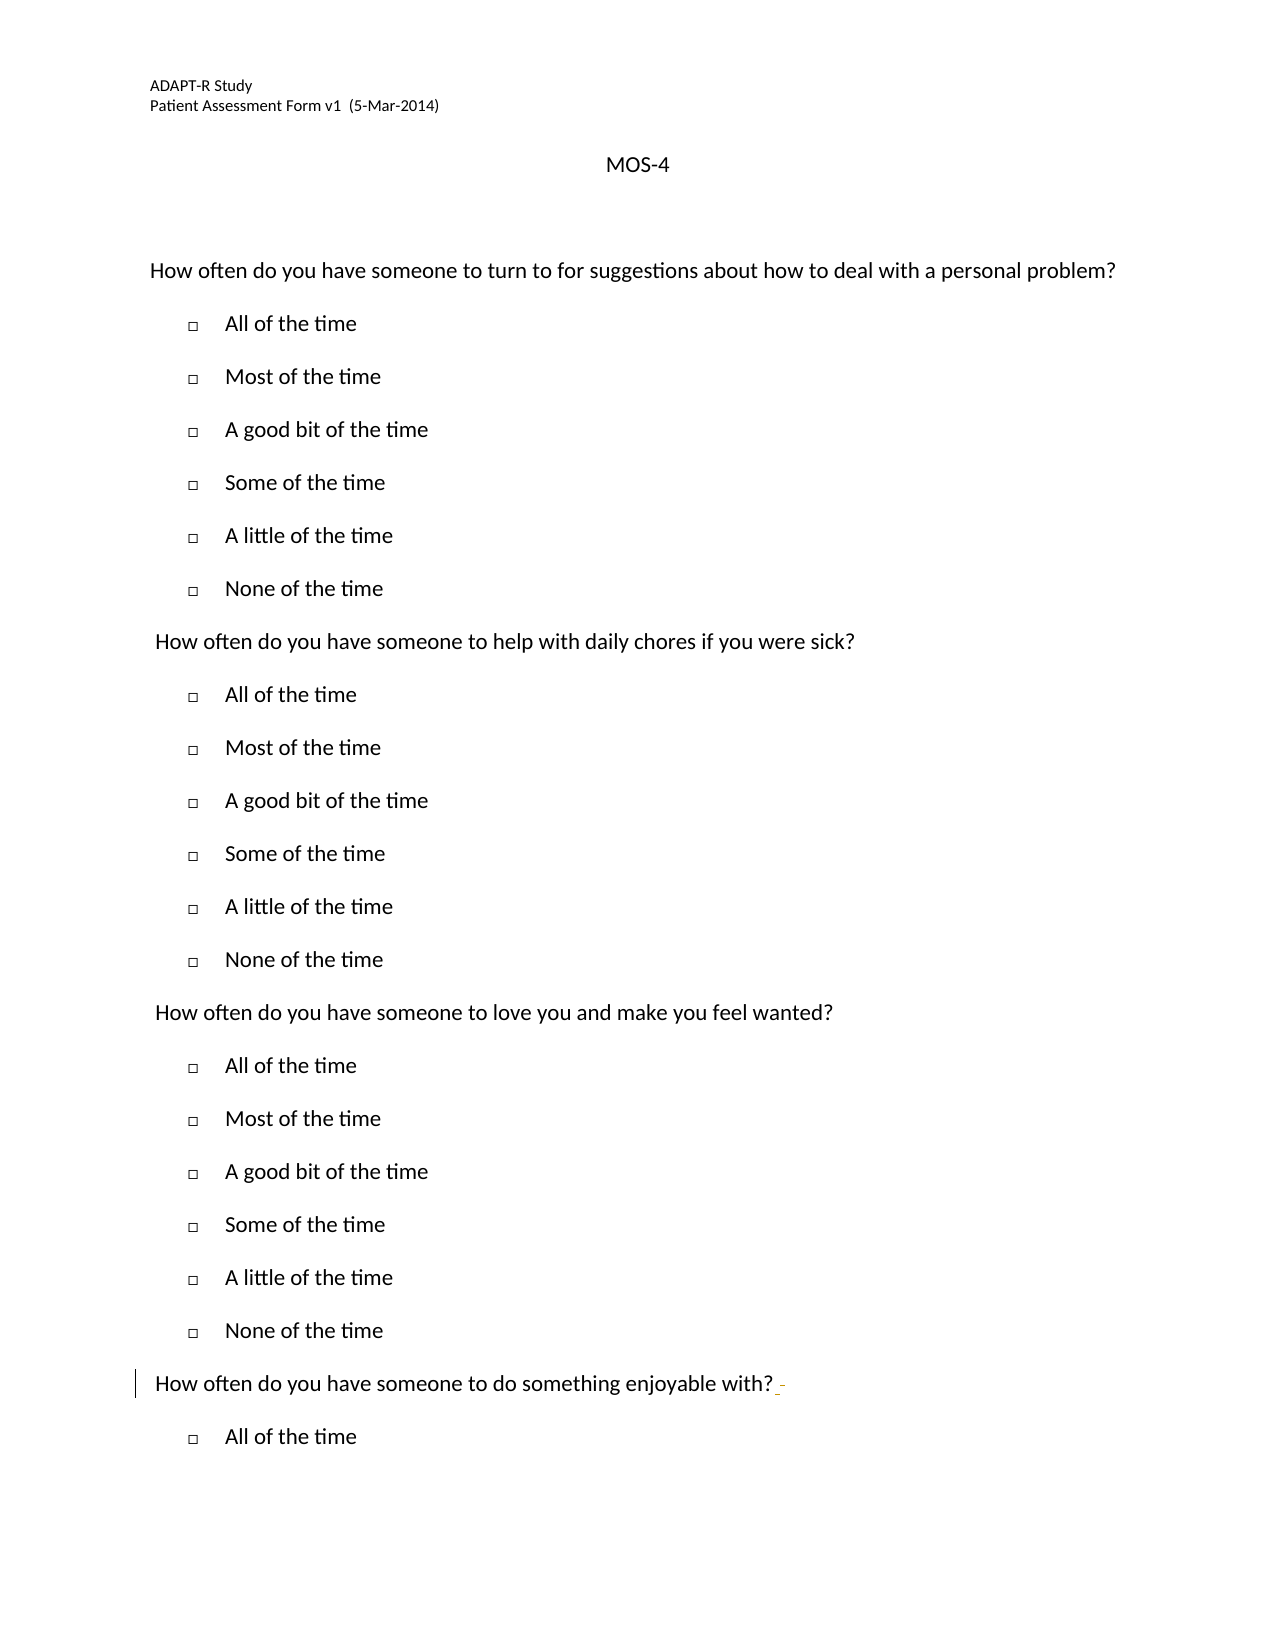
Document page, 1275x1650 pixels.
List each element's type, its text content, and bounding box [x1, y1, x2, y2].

text MOS-4 [150, 150, 1125, 178]
text How often do you have someone to turn to for suggestions about how to deal with a personal problem? [150, 256, 1125, 284]
list A little of the time [187, 892, 1125, 920]
list A good bit of the time [187, 786, 1125, 814]
list A good bit of the time [187, 415, 1125, 443]
list All of the time [187, 1422, 1125, 1451]
list None of the time [187, 1316, 1125, 1344]
list All of the time [187, 680, 1125, 708]
text How often do you have someone to help with daily chores if you were sick? [150, 627, 1125, 655]
list Most of the time [187, 733, 1125, 761]
list Some of the time [187, 468, 1125, 496]
list A little of the time [187, 521, 1125, 549]
list Some of the time [187, 1210, 1125, 1238]
text How often do you have someone to do something enjoyable with? [150, 1369, 1125, 1397]
list Most of the time [187, 1104, 1125, 1132]
list Most of the time [187, 362, 1125, 390]
list All of the time [187, 309, 1125, 337]
list All of the time [187, 1051, 1125, 1079]
text How often do you have someone to love you and make you feel wanted? [150, 998, 1125, 1026]
list None of the time [187, 574, 1125, 602]
list None of the time [187, 945, 1125, 973]
list A good bit of the time [187, 1157, 1125, 1185]
list A little of the time [187, 1263, 1125, 1291]
list Some of the time [187, 839, 1125, 867]
